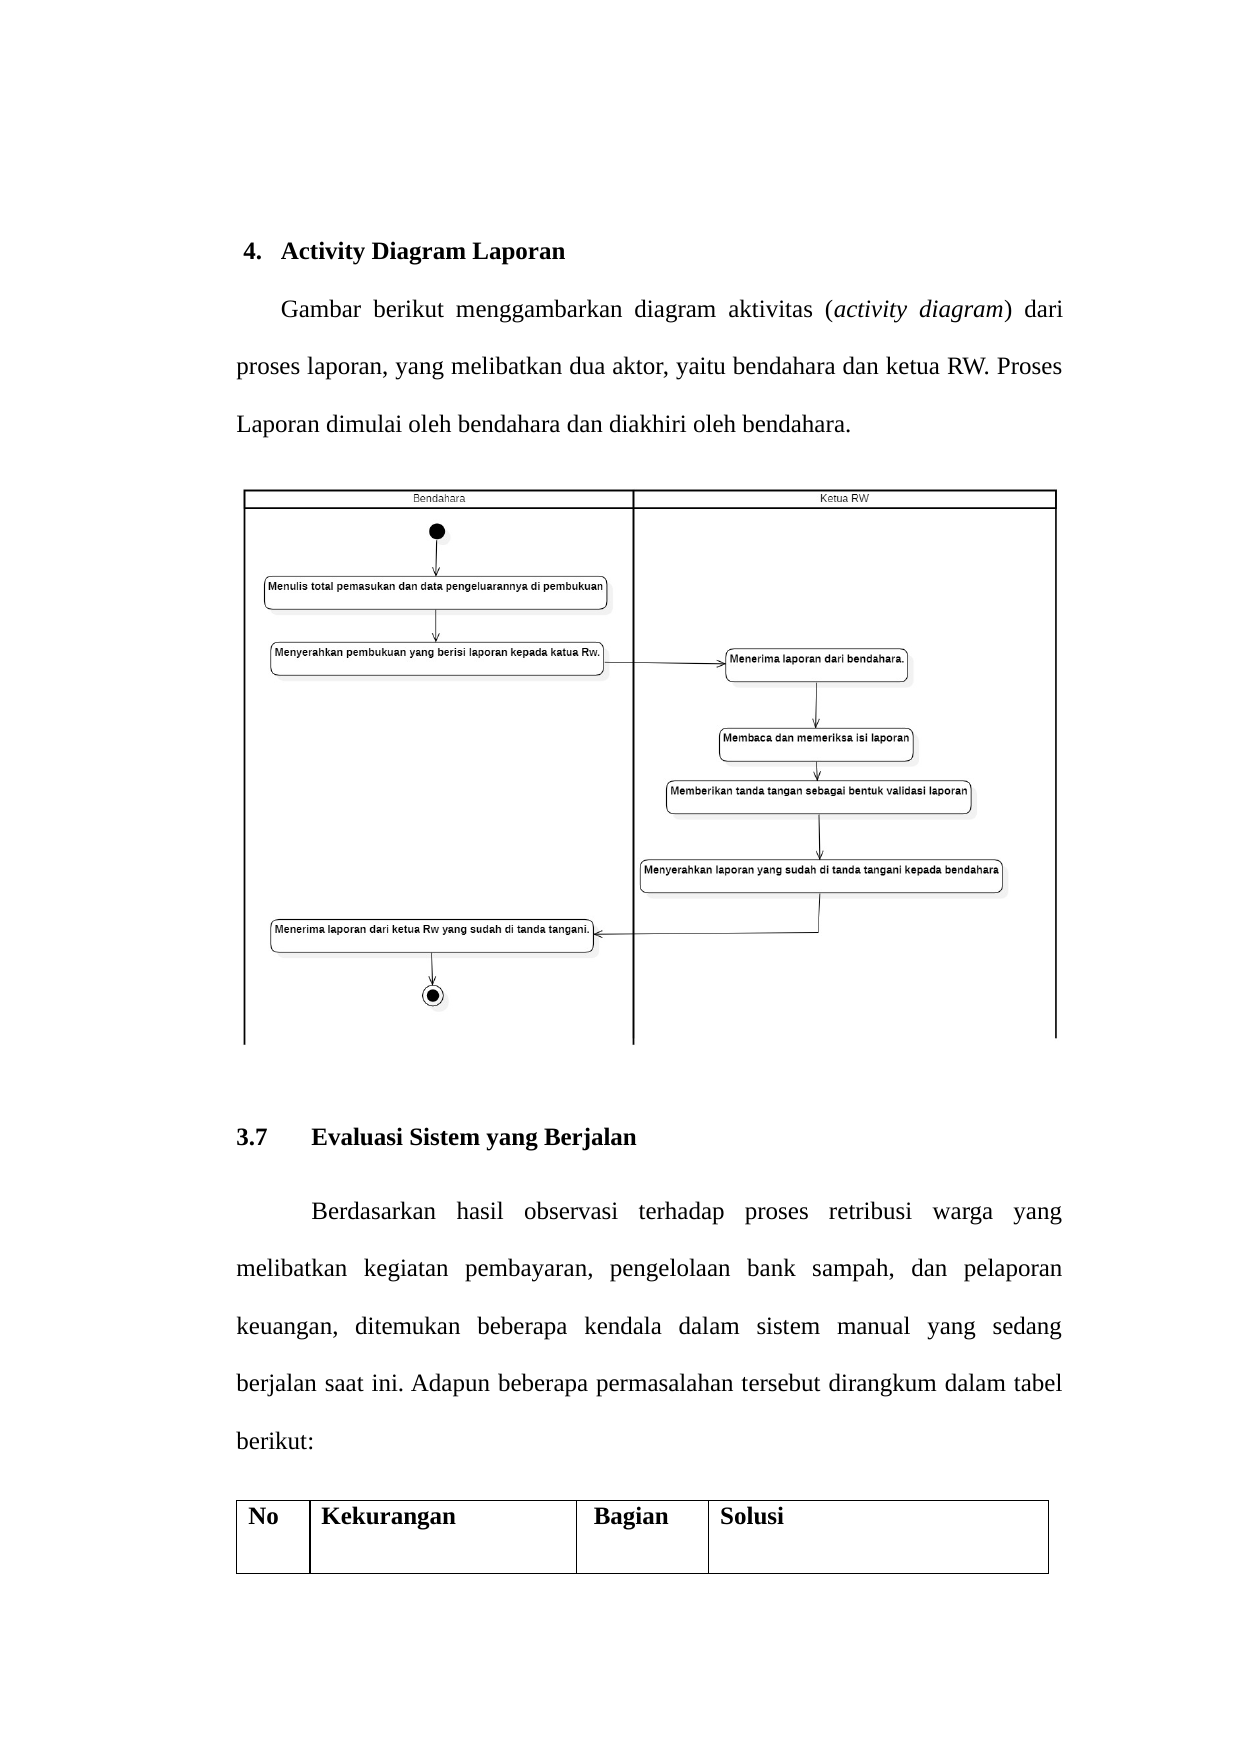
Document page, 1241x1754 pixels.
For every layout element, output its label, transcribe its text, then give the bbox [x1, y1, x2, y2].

list Gambar berikut menggambarkan diagram aktivitas (activity diagram) dari proses laporan, yang melibatkan dua aktor, yaitu bendahara dan ketua RW. Proses Laporan dimulai oleh bendahara dan diakhiri oleh bendahara. [236, 294, 1063, 437]
picture [236, 482, 1088, 1077]
text Evaluasi Sistem yang Berjalan [236, 1122, 1063, 1151]
table_header No [237, 1501, 309, 1573]
list Berdasarkan hasil observasi terhadap proses retribusi warga yang melibatkan kegiatan pembayaran, pengelolaan bank sampah, dan pelaporan keuangan, ditemukan beberapa kendala dalam sistem manual yang sedang berjalan saat ini. Adapun beberapa permasalahan tersebut dirangkum dalam tabel berikut: [236, 1196, 1063, 1455]
list Activity Diagram Laporan [243, 236, 1063, 265]
table_header Bagian [577, 1501, 708, 1573]
table_header Solusi [709, 1501, 1048, 1573]
table_header Kekurangan [311, 1501, 576, 1573]
